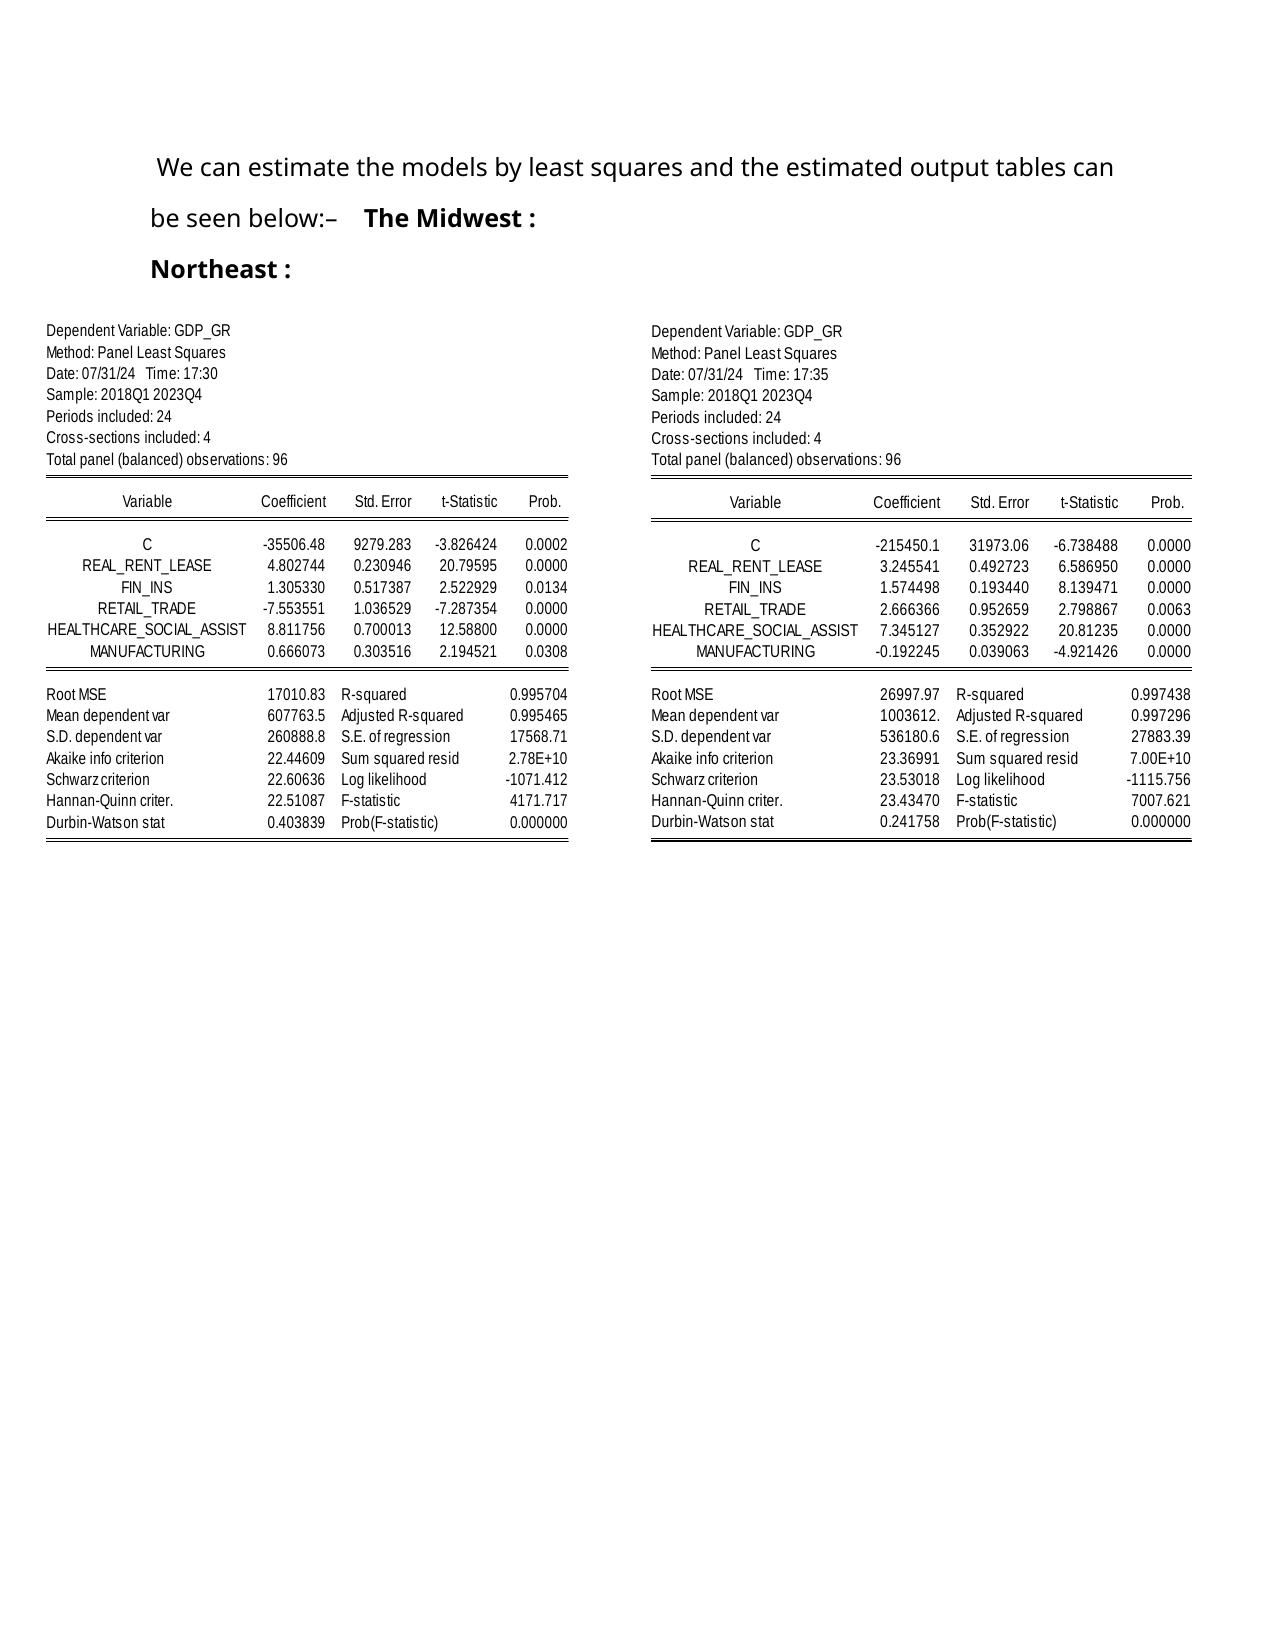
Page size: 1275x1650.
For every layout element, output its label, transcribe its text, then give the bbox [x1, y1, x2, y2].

text We can estimate the models by least squares and the estimated output tables can be seen below:– The Midwest : Northeast : [150, 150, 1125, 286]
